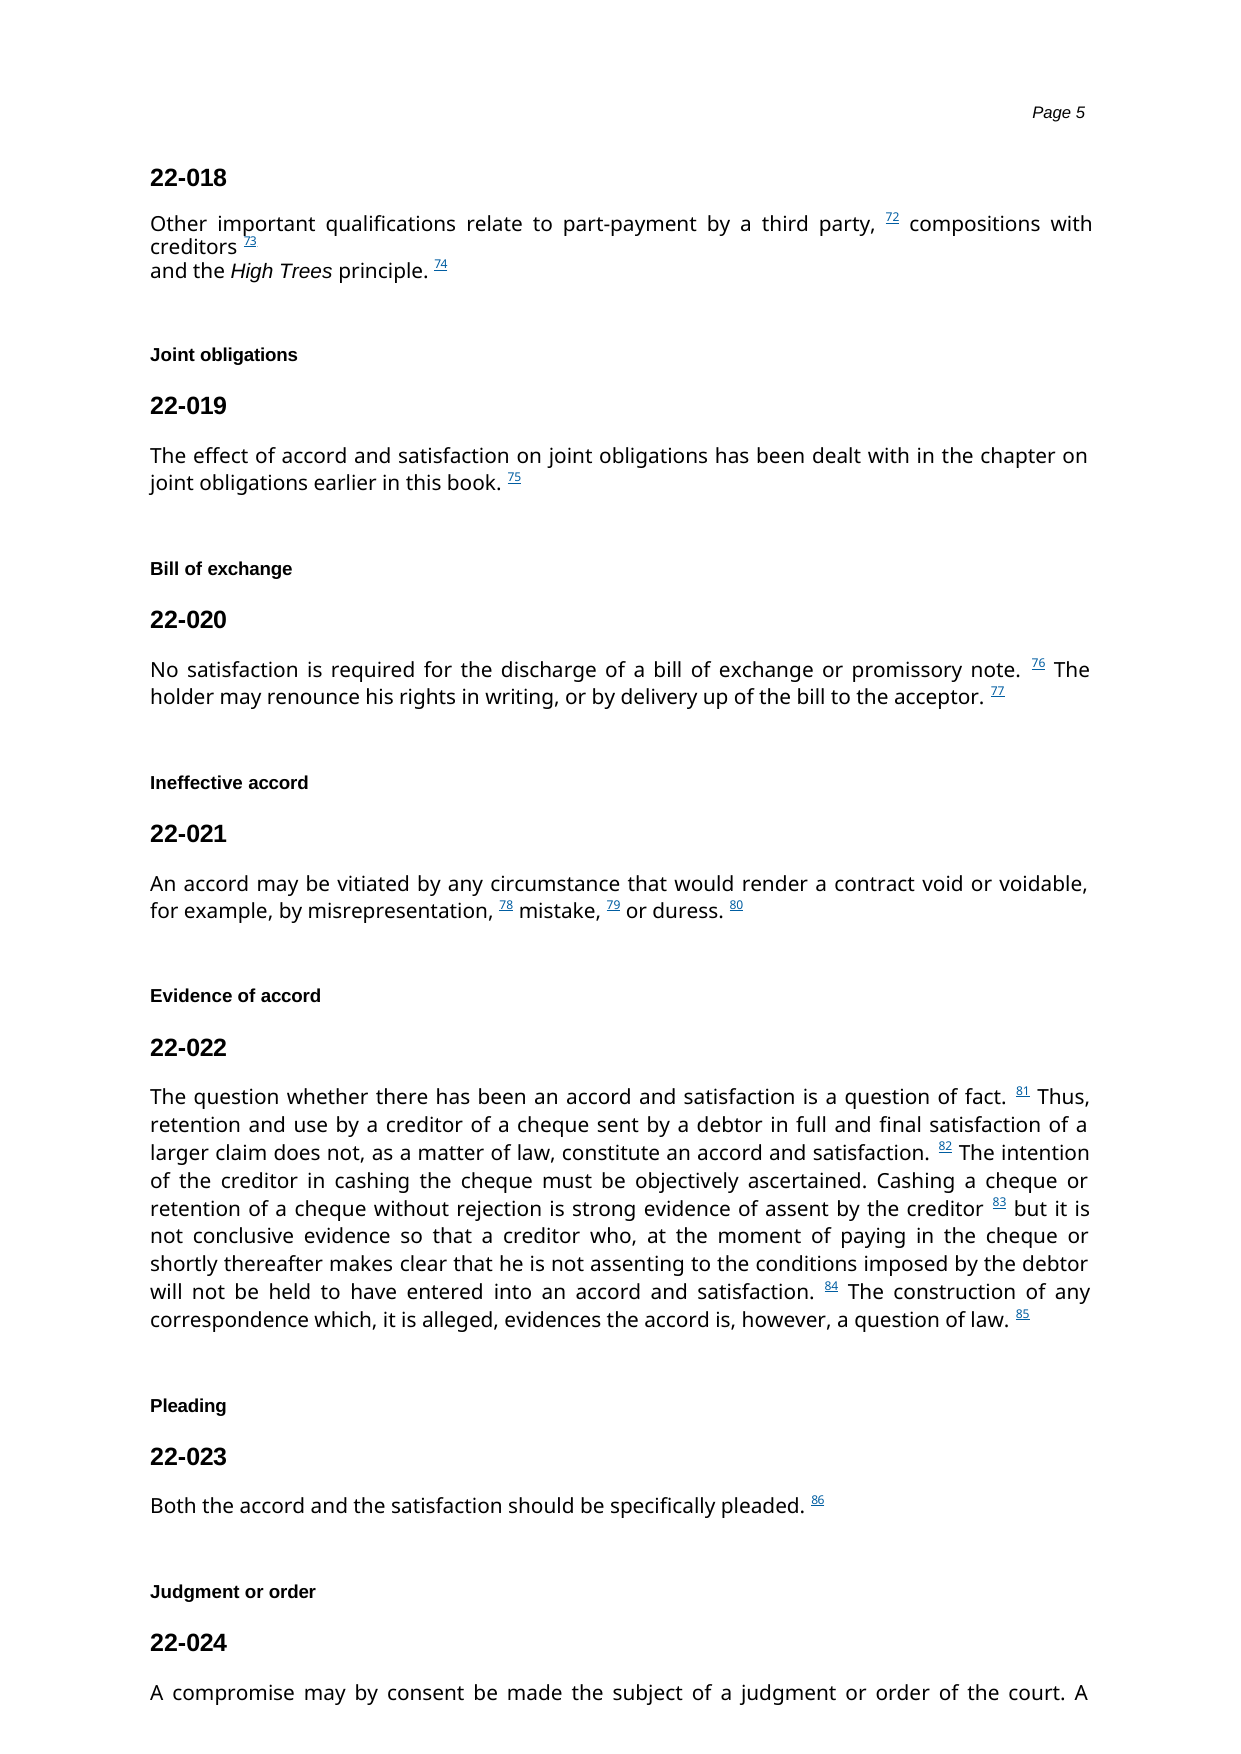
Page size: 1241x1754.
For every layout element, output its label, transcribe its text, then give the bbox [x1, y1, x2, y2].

subtitle 22-020 [150, 605, 1093, 634]
text An accord may be vitiated by any circumstance that would render a contract void or voidable, for example, by misrepresentation, 78 mistake, 79 or duress. 80 [150, 869, 1090, 924]
text The effect of accord and satisfaction on joint obligations has been dealt with in the chapter on joint obligations earlier in this book. 75 [150, 441, 1090, 497]
text Other important qualifications relate to part-payment by a third party, 72 compositions with creditors 73 [150, 212, 1093, 259]
text Joint obligations [150, 344, 1093, 365]
text Pleading [150, 1394, 1093, 1416]
subtitle 22-023 [150, 1442, 1093, 1471]
text Bill of exchange [150, 558, 1093, 579]
text Evidence of accord [150, 985, 1093, 1007]
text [150, 1678, 1090, 1706]
subtitle 22-021 [150, 819, 1093, 848]
text Both the accord and the satisfaction should be specifically pleaded. 86 [150, 1491, 1093, 1520]
subtitle 22-019 [150, 391, 1093, 420]
text The question whether there has been an accord and satisfaction is a question of fact. 81 Thus, retention and use by a creditor of a cheque sent by a debtor in full and final satisfaction of a larger claim does not, as a matter of law, constitute an accord and satisfaction. 82 The intention of the creditor in cashing the cheque must be objectively ascertained. Cashing a cheque or retention of a cheque without rejection is strong evidence of assent by the creditor 83 but it is not conclusive evidence so that a creditor who, at the moment of paying in the cheque or shortly thereafter makes clear that he is not assenting to the conditions imposed by the debtor will not be held to have entered into an accord and satisfaction. 84 The construction of any correspondence which, it is alleged, evidences the accord is, however, a question of law. 85 [150, 1083, 1090, 1334]
subtitle 22-018 [150, 163, 1093, 191]
subtitle 22-022 [150, 1033, 1093, 1062]
text and the High Trees principle. 74 [150, 259, 1093, 283]
text Ineffective accord [150, 772, 1093, 793]
text Judgment or order [150, 1580, 1093, 1602]
subtitle 22-024 [150, 1628, 1093, 1657]
text No satisfaction is required for the discharge of a bill of exchange or promissory note. 76 The holder may renounce his rights in writing, or by delivery up of the bill to the acceptor. 77 [150, 655, 1090, 711]
